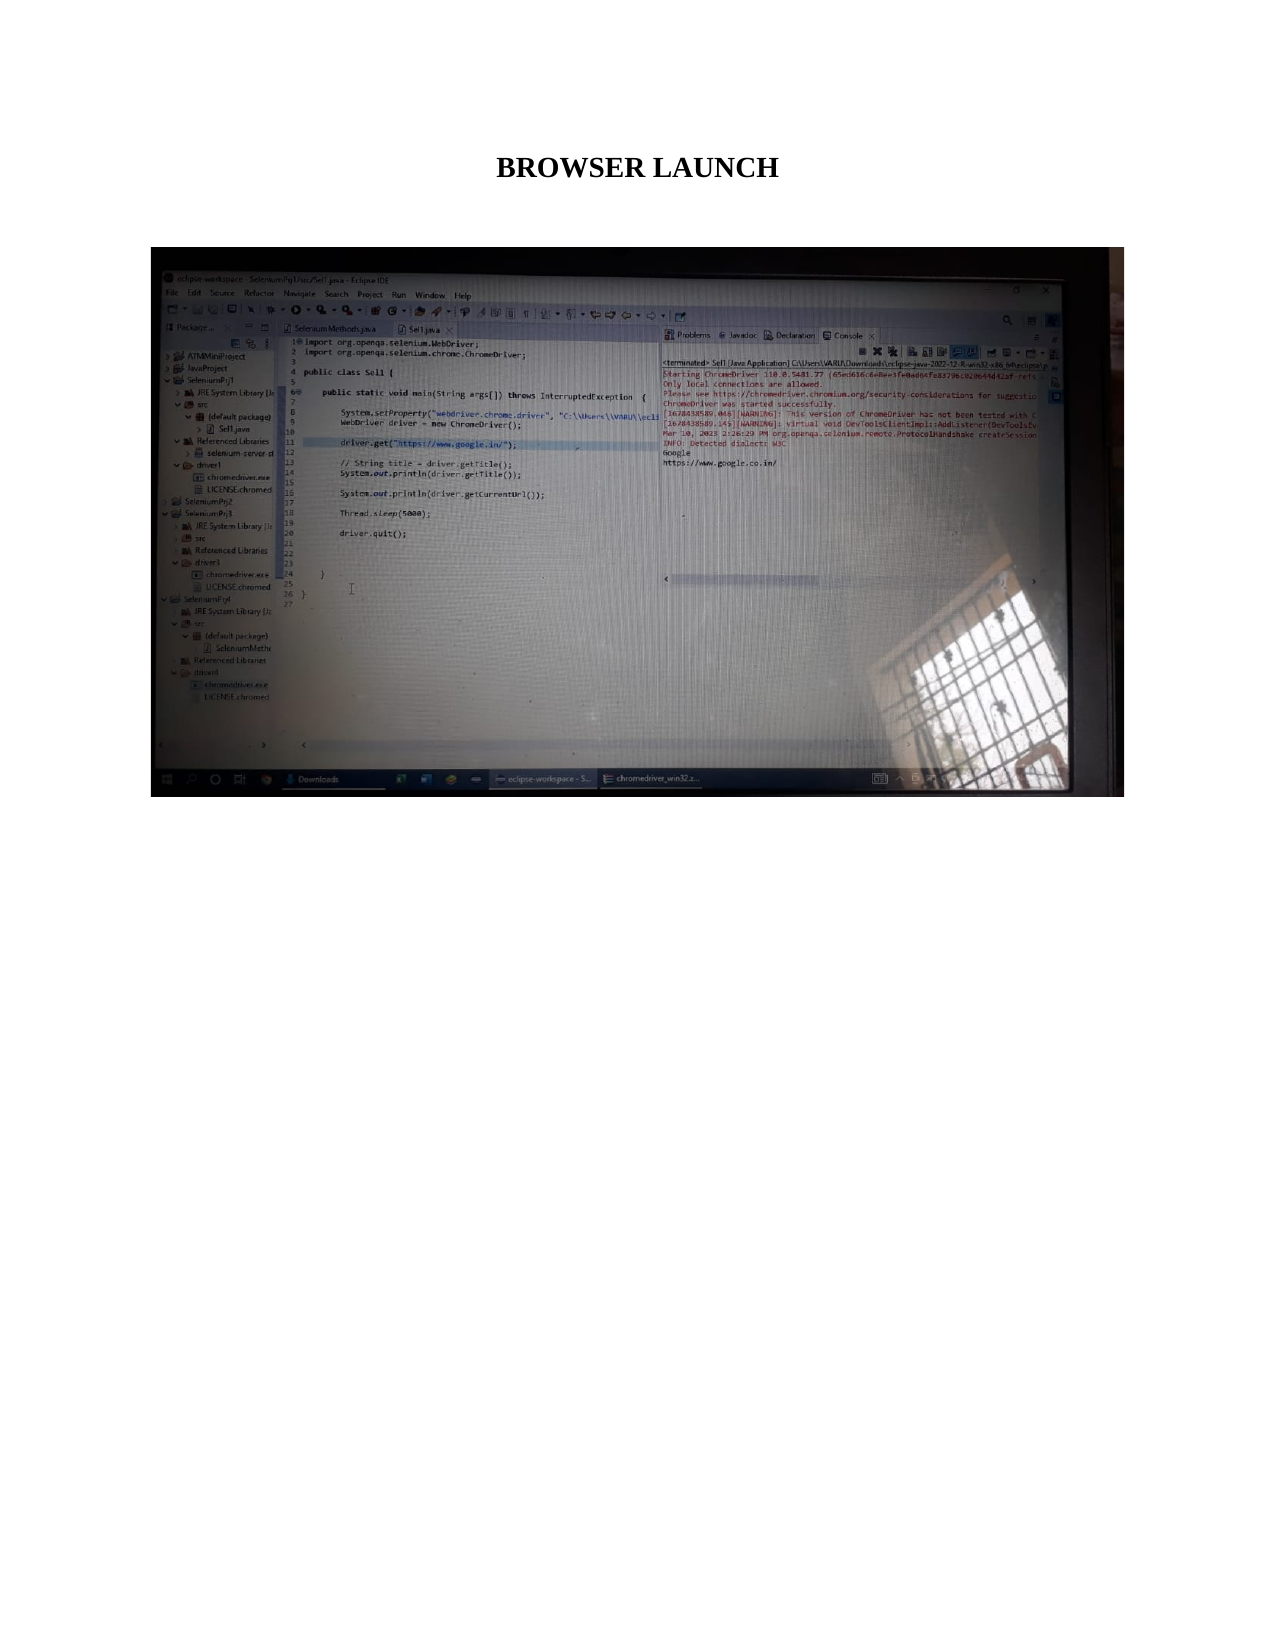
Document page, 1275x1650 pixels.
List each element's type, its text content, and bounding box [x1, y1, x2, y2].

text BROWSER LAUNCH [150, 150, 1125, 183]
picture [150, 247, 1125, 797]
